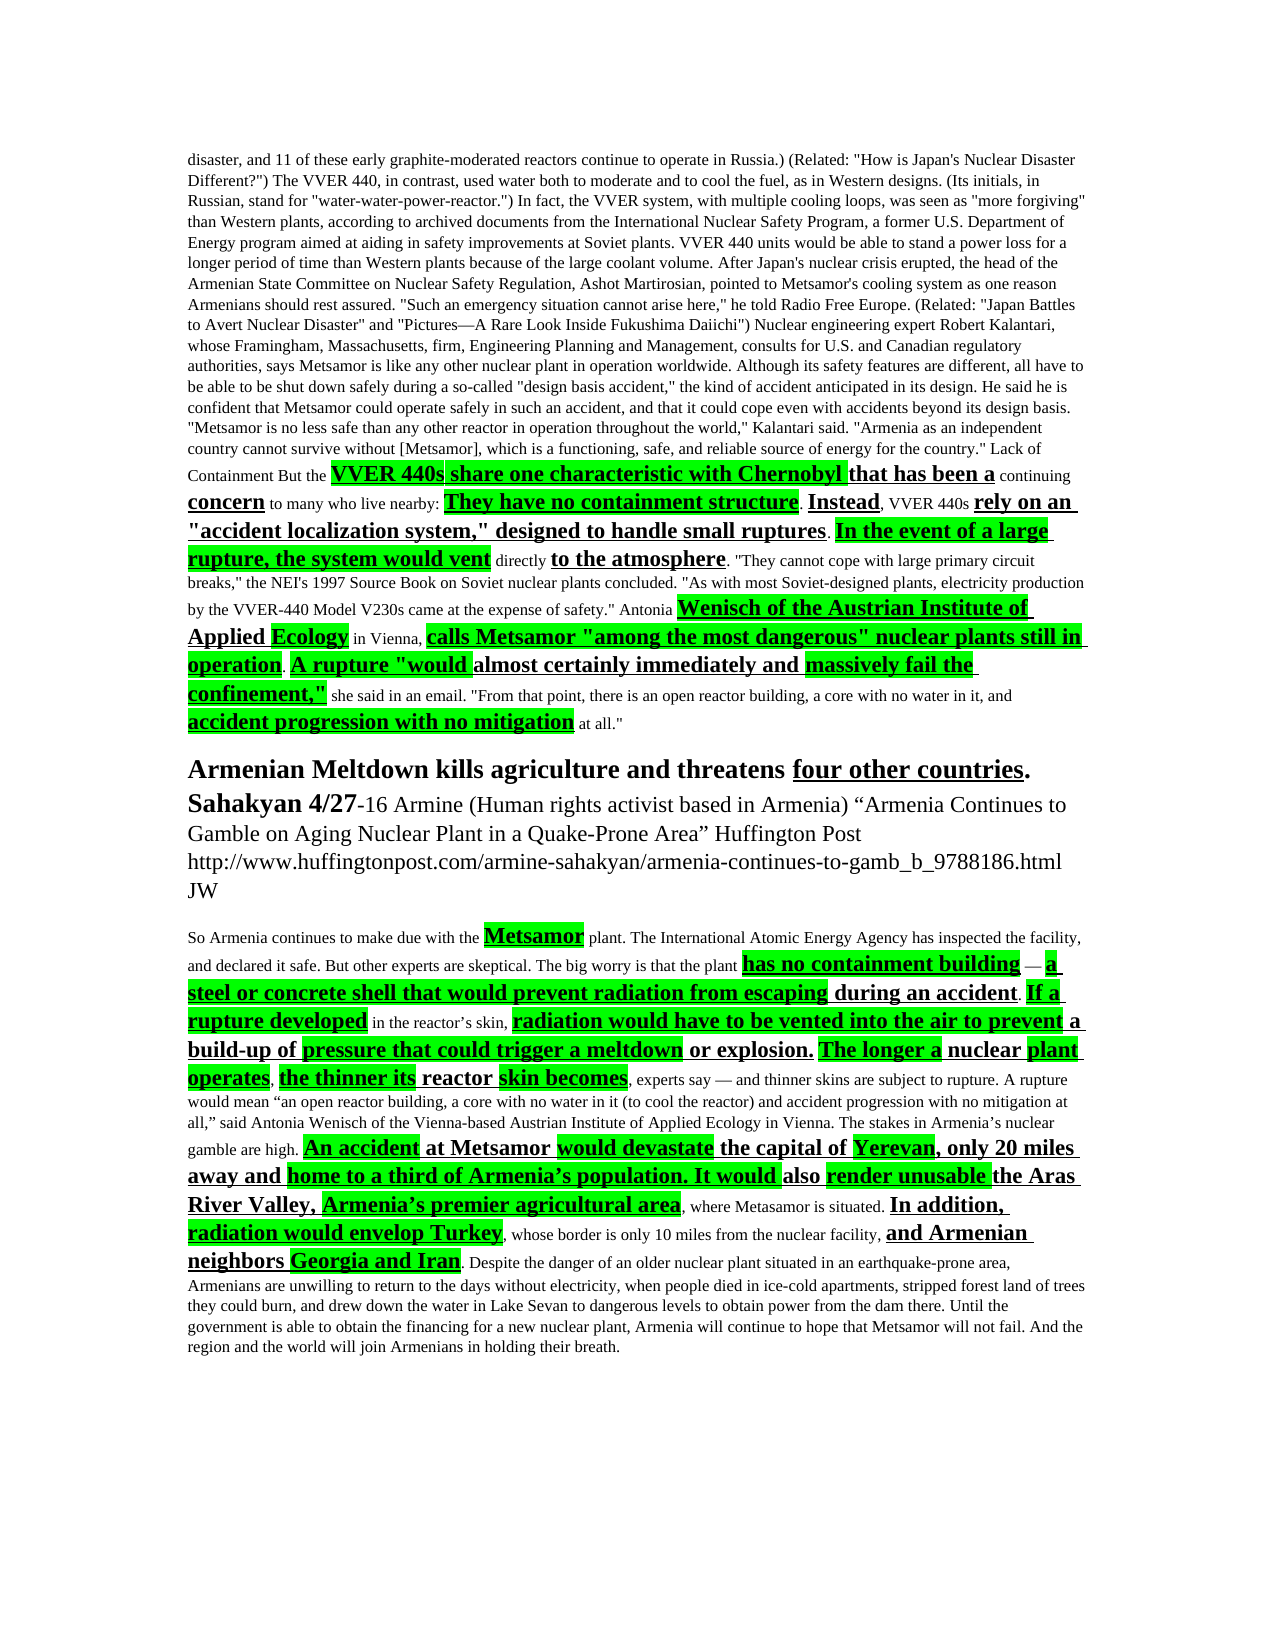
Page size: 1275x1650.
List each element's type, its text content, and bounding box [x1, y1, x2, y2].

subtitle Armenian Meltdown kills agriculture and threatens four other countries. [187, 753, 1087, 784]
text So Armenia continues to make due with the Metsamor plant. The International Atomic Energy Agency has inspected the facility, and declared it safe. But other experts are skeptical. The big worry is that the plant has no containment building — a steel or concrete shell that would prevent radiation from escaping during an accident. If a rupture developed in the reactor’s skin, radiation would have to be vented into the air to prevent a build-up of pressure that could trigger a meltdown or explosion. The longer a nuclear plant operates, the thinner its reactor skin becomes, experts say — and thinner skins are subject to rupture. A rupture would mean “an open reactor building, a core with no water in it (to cool the reactor) and accident progression with no mitigation at all,” said Antonia Wenisch of the Vienna-based Austrian Institute of Applied Ecology in Vienna. The stakes in Armenia’s nuclear gamble are high. An accident at Metsamor would devastate the capital of Yerevan, only 20 miles away and home to a third of Armenia’s population. It would also render unusable the Aras River Valley, Armenia’s premier agricultural area, where Metasamor is situated. In addition, radiation would envelop Turkey, whose border is only 10 miles from the nuclear facility, and Armenian neighbors Georgia and Iran. Despite the danger of an older nuclear plant situated in an earthquake-prone area, Armenians are unwilling to return to the days without electricity, when people died in ice-cold apartments, stripped forest land of trees they could burn, and drew down the water in Lake Sevan to dangerous levels to obtain power from the dam there. Until the government is able to obtain the financing for a new nuclear plant, Armenia will continue to hope that Metsamor will not fail. And the region and the world will join Armenians in holding their breath. [187, 922, 1087, 1356]
text Sahakyan 4/27-16 Armine (Human rights activist based in Armenia) “Armenia Continues to Gamble on Aging Nuclear Plant in a Quake-Prone Area” Huffington Post http://www.huffingtonpost.com/armine-sahakyan/armenia-continues-to-gamb_b_9788186.html JW [187, 787, 1087, 903]
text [187, 150, 1087, 734]
